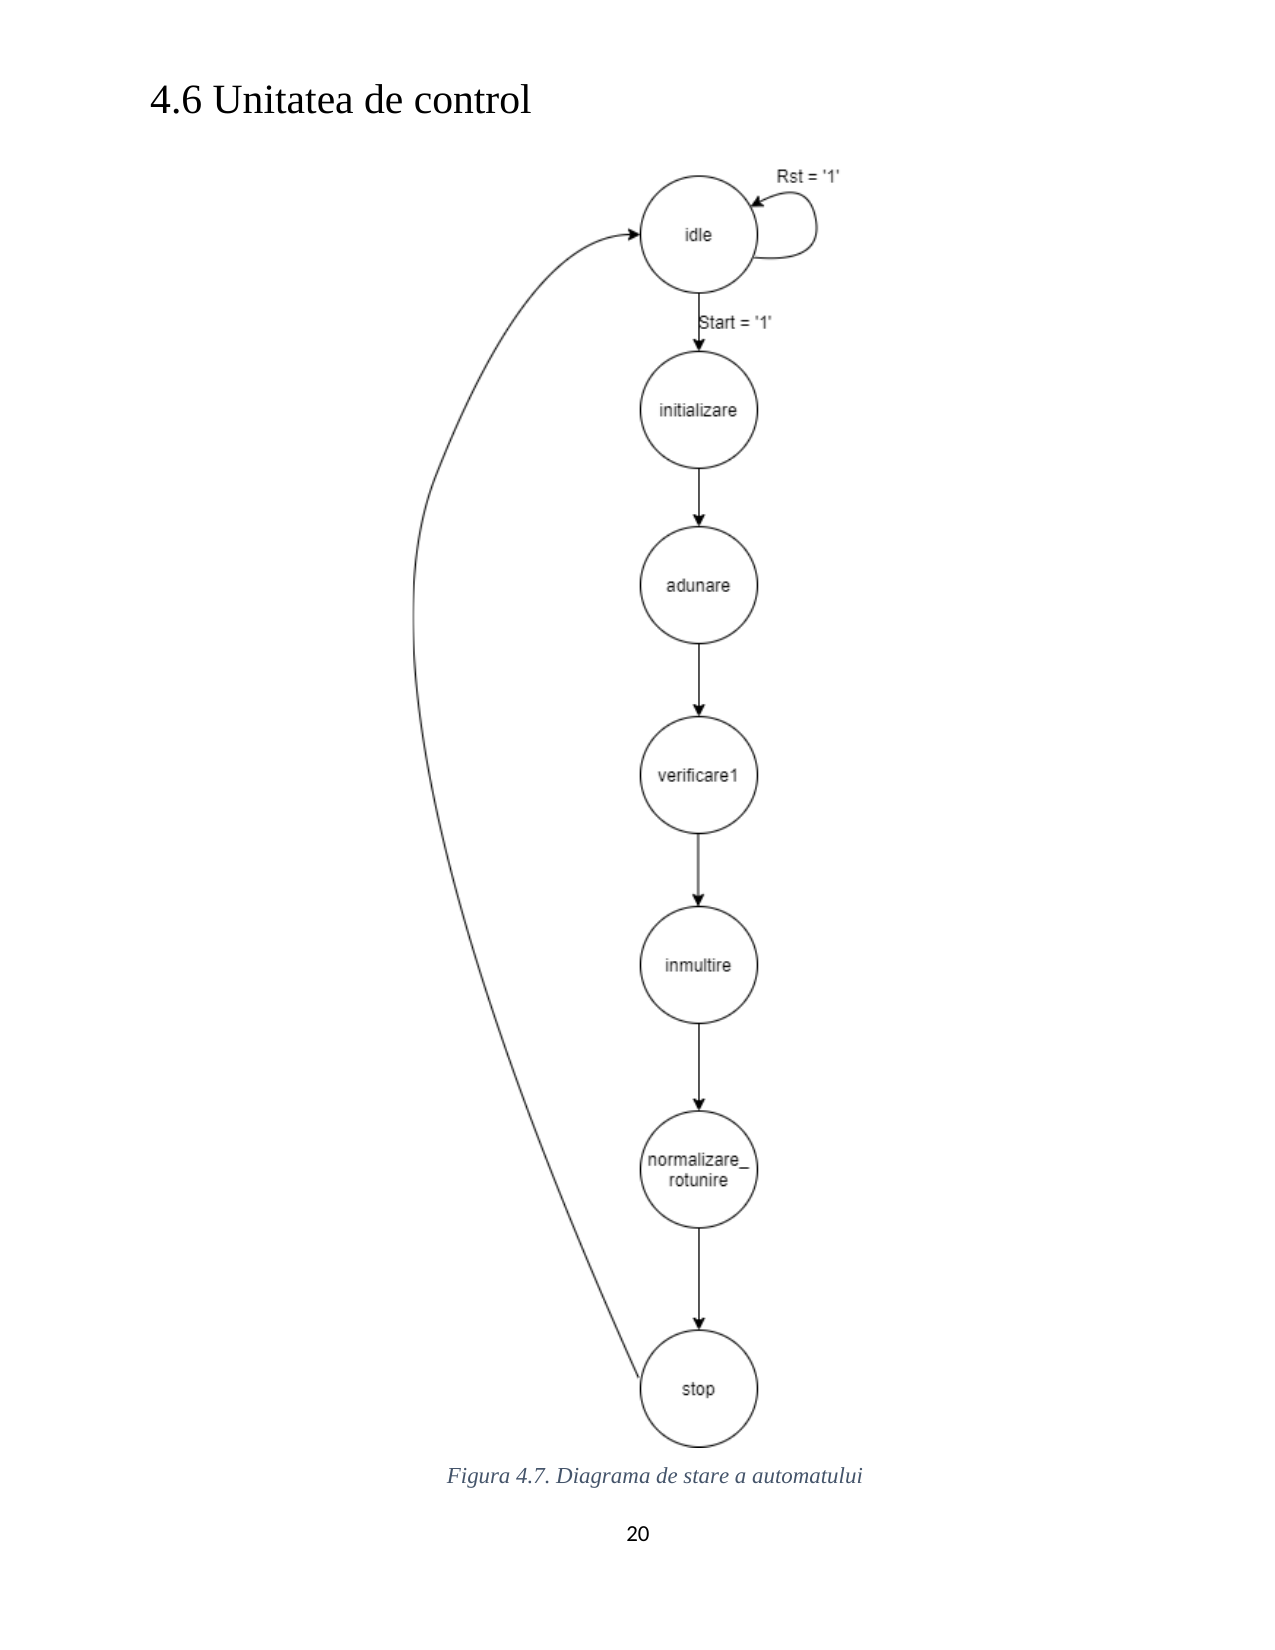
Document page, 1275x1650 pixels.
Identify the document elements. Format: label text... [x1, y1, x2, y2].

picture [412, 161, 868, 1448]
subtitle 4.6 Unitatea de control [150, 75, 1125, 123]
